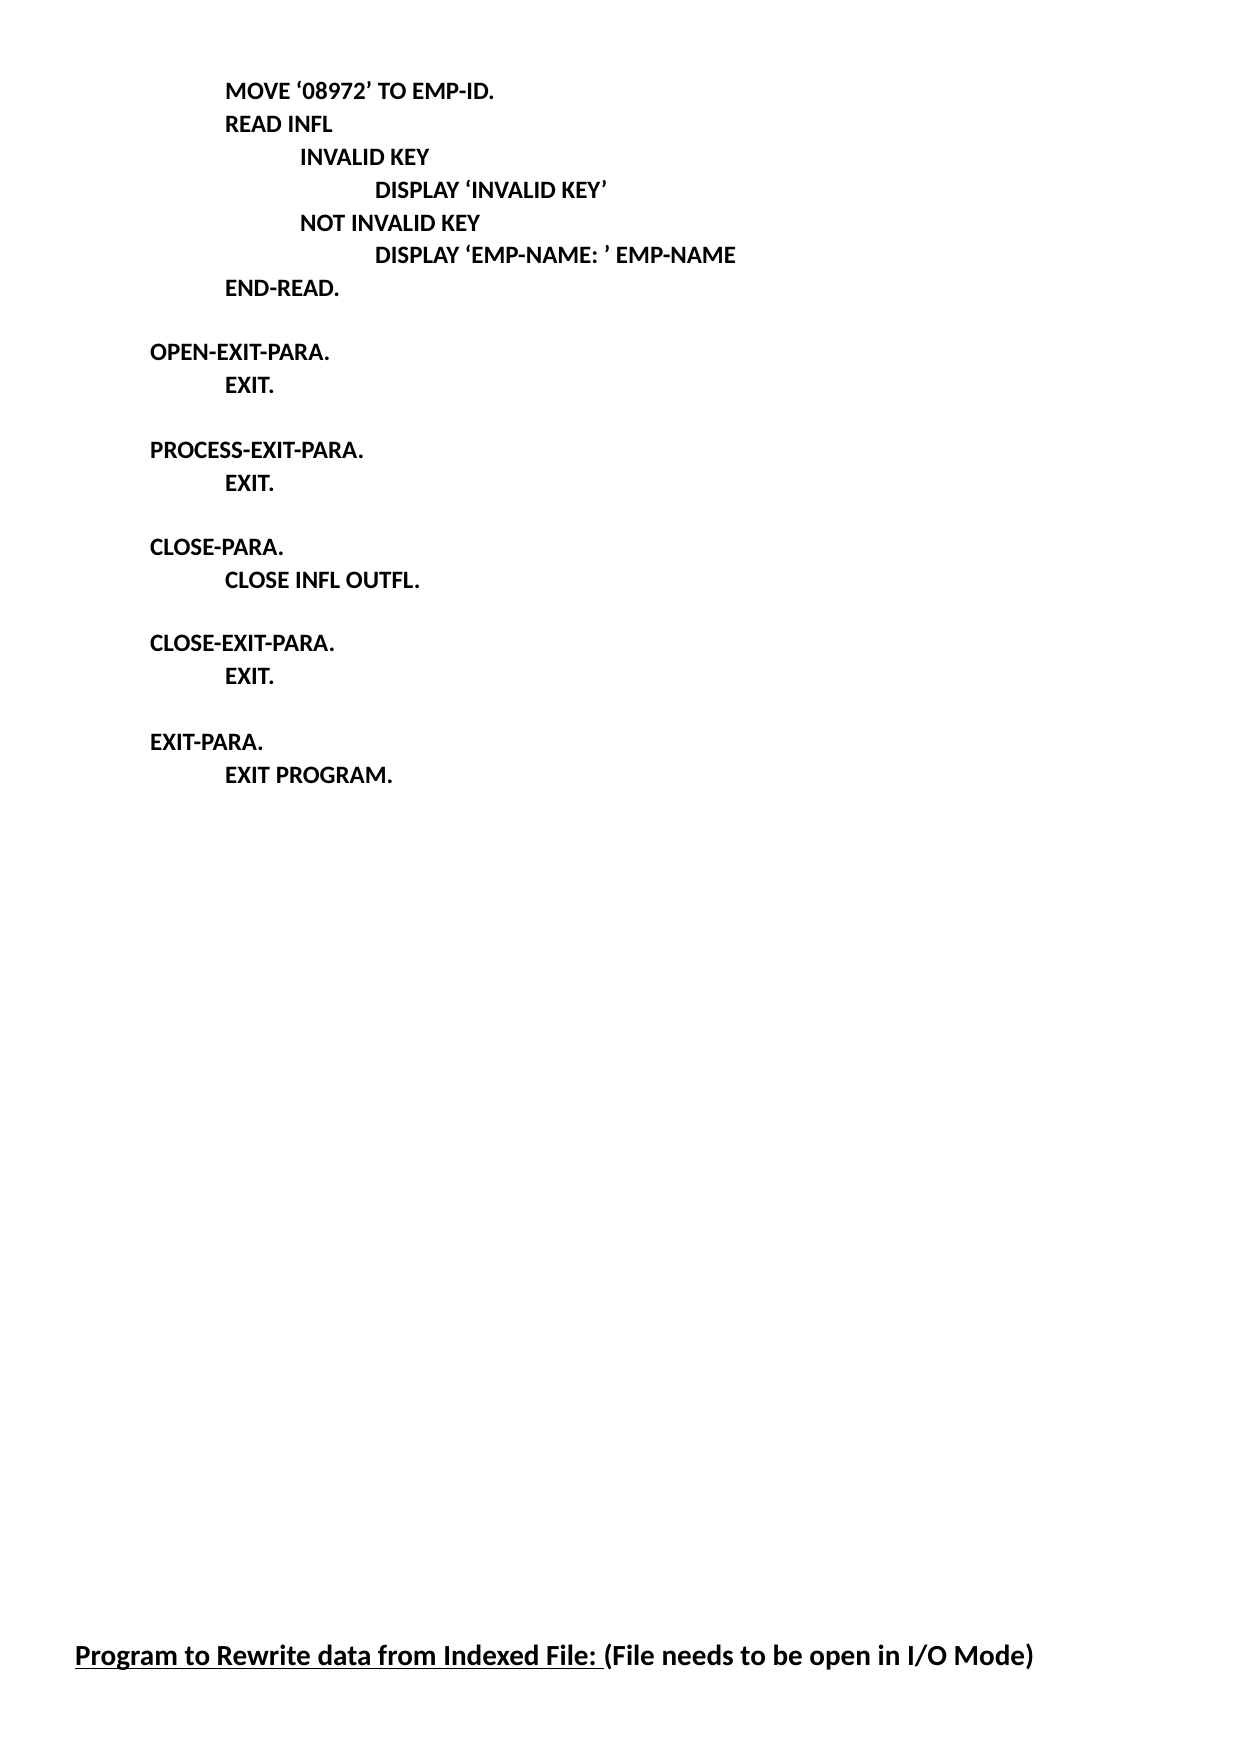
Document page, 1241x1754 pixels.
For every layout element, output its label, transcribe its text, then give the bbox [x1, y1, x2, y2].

text INVALID KEY [75, 141, 1165, 171]
text READ INFL [75, 108, 1165, 138]
text OPEN-EXIT-PARA. [75, 336, 1165, 366]
text DISPLAY ‘INVALID KEY’ [75, 174, 1165, 204]
text NOT INVALID KEY [75, 207, 1165, 237]
text MOVE ‘08972’ TO EMP-ID. [75, 75, 1165, 106]
text CLOSE-PARA. [75, 531, 1165, 561]
text CLOSE INFL OUTFL. [75, 564, 1165, 594]
text DISPLAY ‘EMP-NAME: ’ EMP-NAME [75, 239, 1165, 270]
text Program to Rewrite data from Indexed File: (File needs to be open in I/O Mode) [75, 1637, 1165, 1673]
text END-READ. [75, 272, 1165, 303]
text EXIT-PARA. [75, 726, 1165, 756]
text CLOSE-EXIT-PARA. [75, 627, 1165, 658]
text EXIT. [75, 467, 1165, 498]
text EXIT. [75, 660, 1165, 691]
text EXIT. [75, 369, 1165, 399]
text PROCESS-EXIT-PARA. [75, 434, 1165, 465]
text EXIT PROGRAM. [75, 759, 1165, 789]
